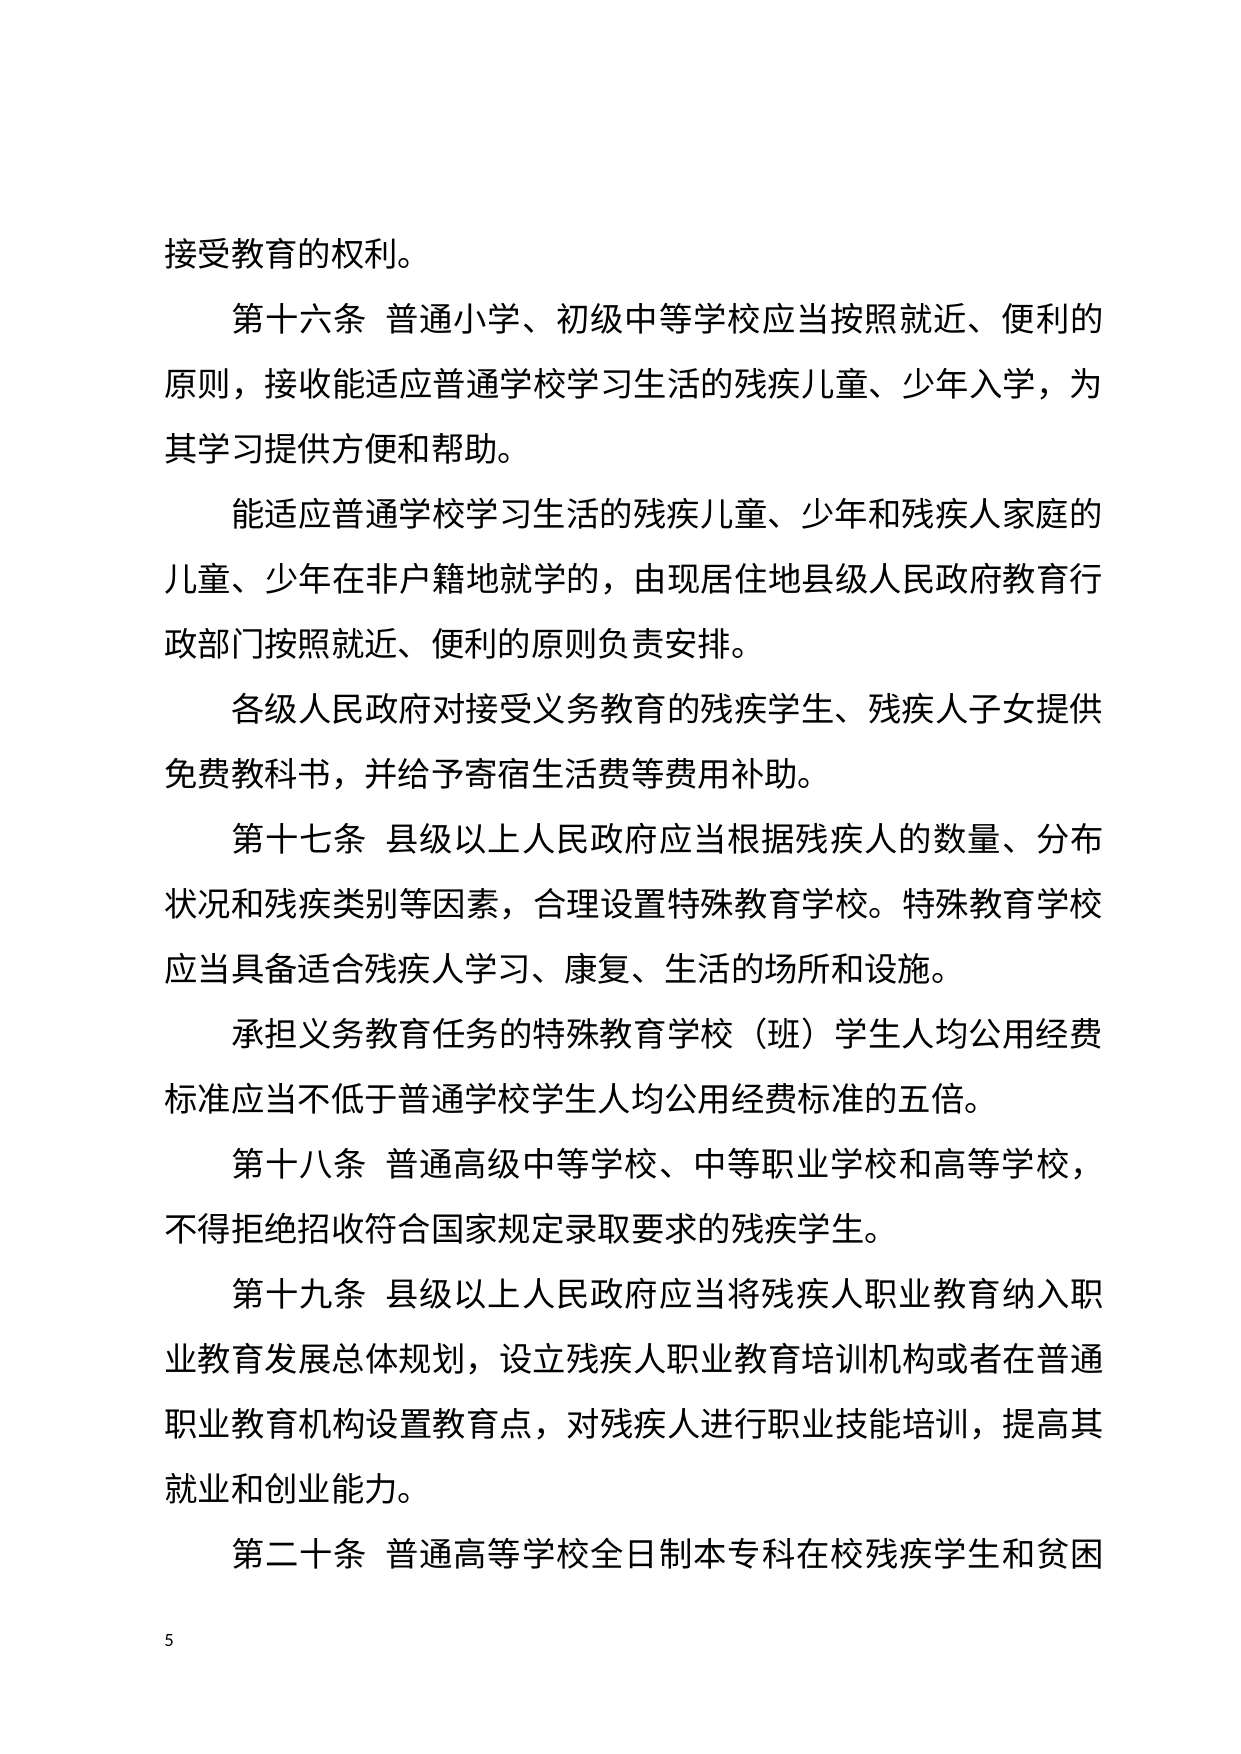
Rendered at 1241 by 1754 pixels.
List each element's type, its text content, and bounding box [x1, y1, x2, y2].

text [164, 1519, 1105, 1584]
text 第十七条 县级以上人民政府应当根据残疾人的数量、分布状况和残疾类别等因素，合理设置特殊教育学校。特殊教育学校应当具备适合残疾人学习、康复、生活的场所和设施。 [164, 804, 1105, 999]
text 承担义务教育任务的特殊教育学校（班）学生人均公用经费标准应当不低于普通学校学生人均公用经费标准的五倍。 [164, 999, 1105, 1129]
text 能适应普通学校学习生活的残疾儿童、少年和残疾人家庭的儿童、少年在非户籍地就学的，由现居住地县级人民政府教育行政部门按照就近、便利的原则负责安排。 [164, 479, 1105, 674]
text 第十八条 普通高级中等学校、中等职业学校和高等学校，不得拒绝招收符合国家规定录取要求的残疾学生。 [164, 1129, 1105, 1259]
text 第十九条 县级以上人民政府应当将残疾人职业教育纳入职业教育发展总体规划，设立残疾人职业教育培训机构或者在普通职业教育机构设置教育点，对残疾人进行职业技能培训，提高其就业和创业能力。 [164, 1259, 1105, 1519]
text 第十六条 普通小学、初级中等学校应当按照就近、便利的原则，接收能适应普通学校学习生活的残疾儿童、少年入学，为其学习提供方便和帮助。 [164, 284, 1105, 479]
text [164, 219, 1105, 284]
text 各级人民政府对接受义务教育的残疾学生、残疾人子女提供免费教科书，并给予寄宿生活费等费用补助。 [164, 674, 1105, 804]
